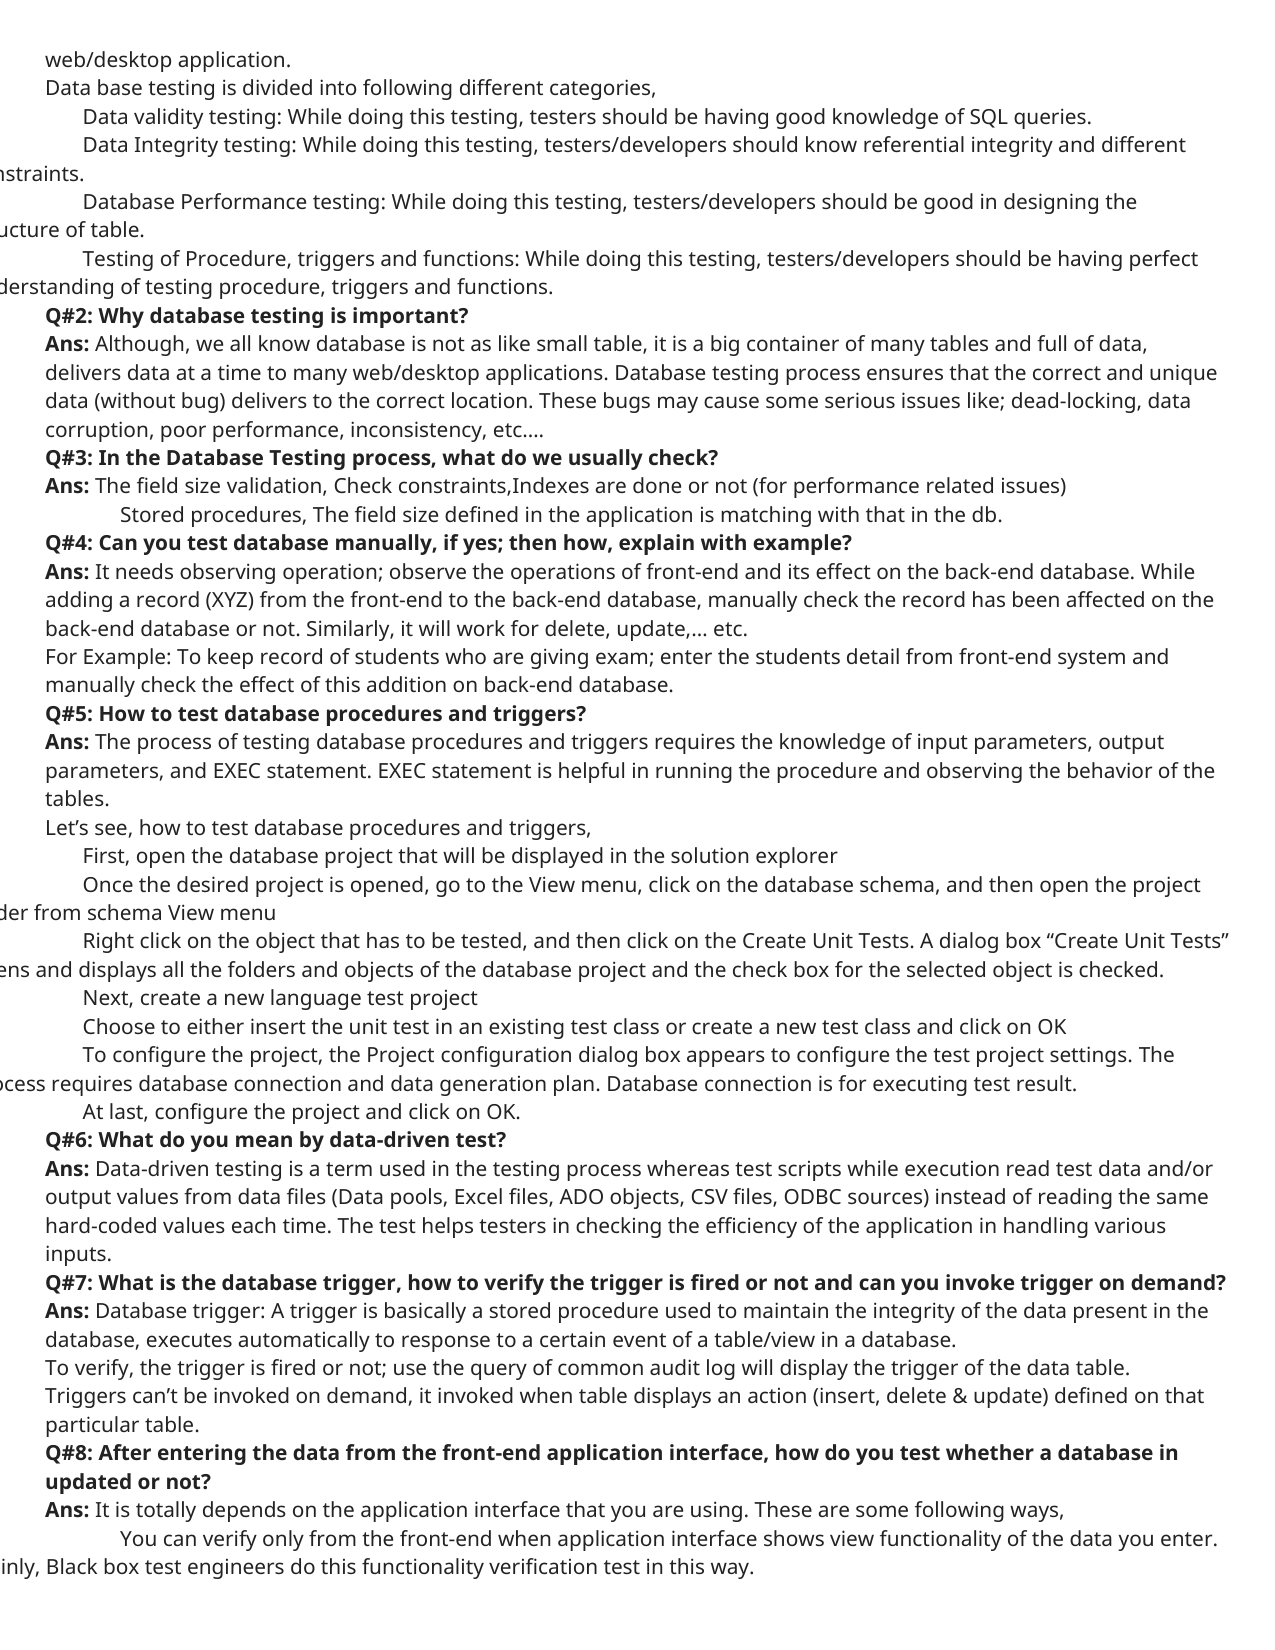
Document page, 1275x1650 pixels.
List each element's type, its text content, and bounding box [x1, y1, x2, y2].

list Data Integrity testing: While doing this testing, testers/developers should know referential integrity and different constraints. [0, 130, 1230, 187]
text Q#3: In the Database Testing process, what do we usually check? Ans: The field size validation, Check constraints,Indexes are done or not (for performance related issues) [45, 443, 1230, 500]
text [45, 45, 1230, 102]
list Testing of Procedure, triggers and functions: While doing this testing, testers/developers should be having perfect understanding of testing procedure, triggers and functions. [0, 244, 1230, 301]
text Q#5: How to test database procedures and triggers? Ans: The process of testing database procedures and triggers requires the knowledge of input parameters, output parameters, and EXEC statement. EXEC statement is helpful in running the procedure and observing the behavior of the tables. Let’s see, how to test database procedures and triggers, [45, 699, 1230, 841]
text Q#6: What do you mean by data-driven test? Ans: Data-driven testing is a term used in the testing process whereas test scripts while execution read test data and/or output values from data files (Data pools, Excel files, ADO objects, CSV files, ODBC sources) instead of reading the same hard-coded values each time. The test helps testers in checking the efficiency of the application in handling various inputs. [45, 1126, 1230, 1268]
list Right click on the object that has to be tested, and then click on the Create Unit Tests. A dialog box “Create Unit Tests” opens and displays all the folders and objects of the database project and the check box for the selected object is checked. [0, 927, 1230, 983]
text Q#4: Can you test database manually, if yes; then how, explain with example? Ans: It needs observing operation; observe the operations of front-end and its effect on the back-end database. While adding a record (XYZ) from the front-end to the back-end database, manually check the record has been affected on the back-end database or not. Similarly, it will work for delete, update,… etc. For Example: To keep record of students who are giving exam; enter the students detail from front-end system and manually check the effect of this addition on back-end database. [45, 528, 1230, 699]
list At last, configure the project and click on OK. [0, 1097, 1230, 1126]
list Database Performance testing: While doing this testing, testers/developers should be good in designing the structure of table. [0, 187, 1230, 244]
list To configure the project, the Project configuration dialog box appears to configure the test project settings. The process requires database connection and data generation plan. Database connection is for executing test result. [0, 1040, 1230, 1097]
text Q#7: What is the database trigger, how to verify the trigger is fired or not and can you invoke trigger on demand? Ans: Database trigger: A trigger is basically a stored procedure used to maintain the integrity of the data present in the database, executes automatically to response to a certain event of a table/view in a database. To verify, the trigger is fired or not; use the query of common audit log will display the trigger of the data table. Triggers can’t be invoked on demand, it invoked when table displays an action (insert, delete & update) defined on that particular table. [45, 1268, 1230, 1438]
list Choose to either insert the unit test in an existing test class or create a new test class and click on OK [0, 1012, 1230, 1040]
list Once the desired project is opened, go to the View menu, click on the database schema, and then open the project folder from schema View menu [0, 870, 1230, 927]
text Q#8: After entering the data from the front-end application interface, how do you test whether a database in updated or not? Ans: It is totally depends on the application interface that you are using. These are some following ways, [45, 1438, 1230, 1524]
text Stored procedures, The field size defined in the application is matching with that in the db. [120, 500, 1230, 528]
list Data validity testing: While doing this testing, testers should be having good knowledge of SQL queries. [0, 102, 1230, 130]
text Q#2: Why database testing is important? Ans: Although, we all know database is not as like small table, it is a big container of many tables and full of data, delivers data at a time to many web/desktop applications. Database testing process ensures that the correct and unique data (without bug) delivers to the correct location. These bugs may cause some serious issues like; dead-locking, data corruption, poor performance, inconsistency, etc…. [45, 301, 1230, 443]
list First, open the database project that will be displayed in the solution explorer [0, 841, 1230, 870]
list Next, create a new language test project [0, 983, 1230, 1012]
list You can verify only from the front-end when application interface shows view functionality of the data you enter. Mainly, Black box test engineers do this functionality verification test in this way. [0, 1524, 1230, 1581]
